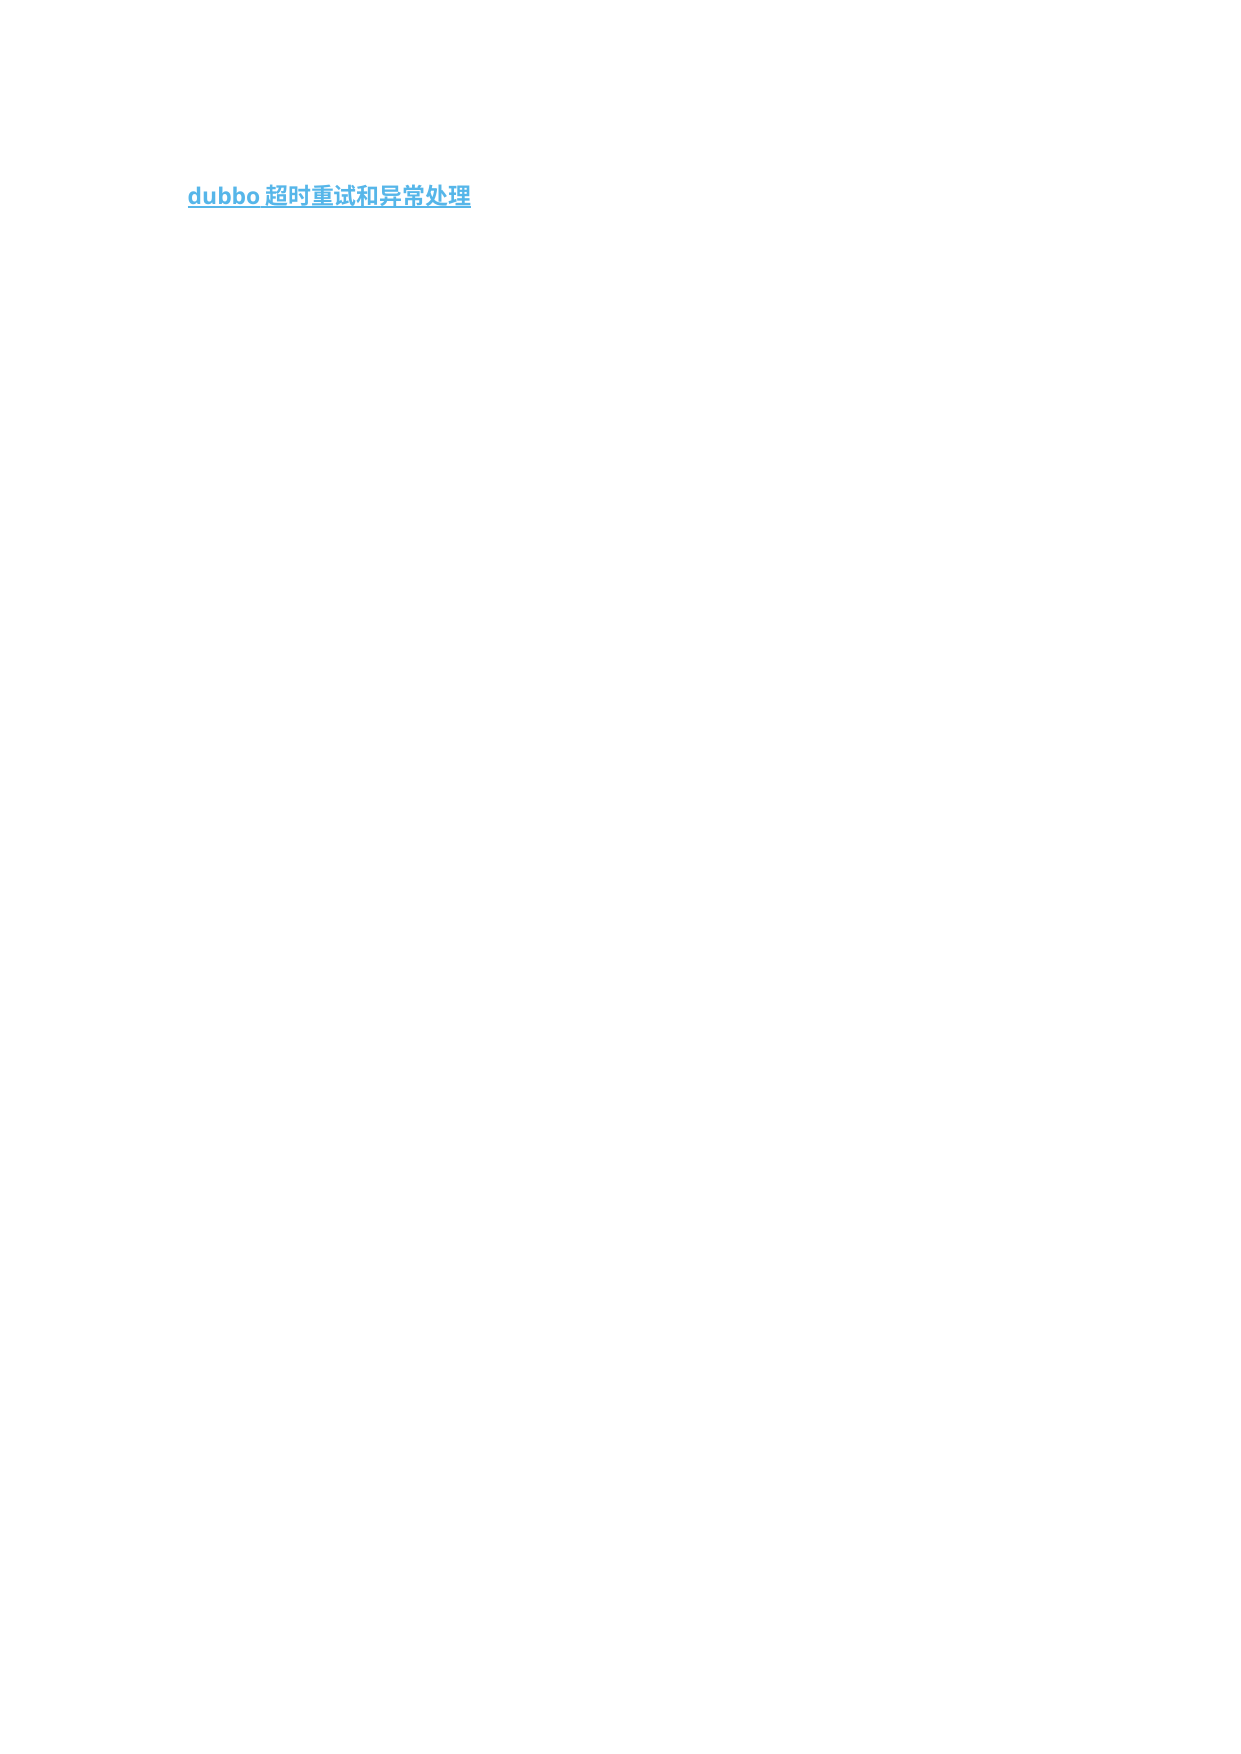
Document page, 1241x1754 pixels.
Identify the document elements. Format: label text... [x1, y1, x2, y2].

text dubbo超时重试和异常处理 [187, 162, 1053, 227]
